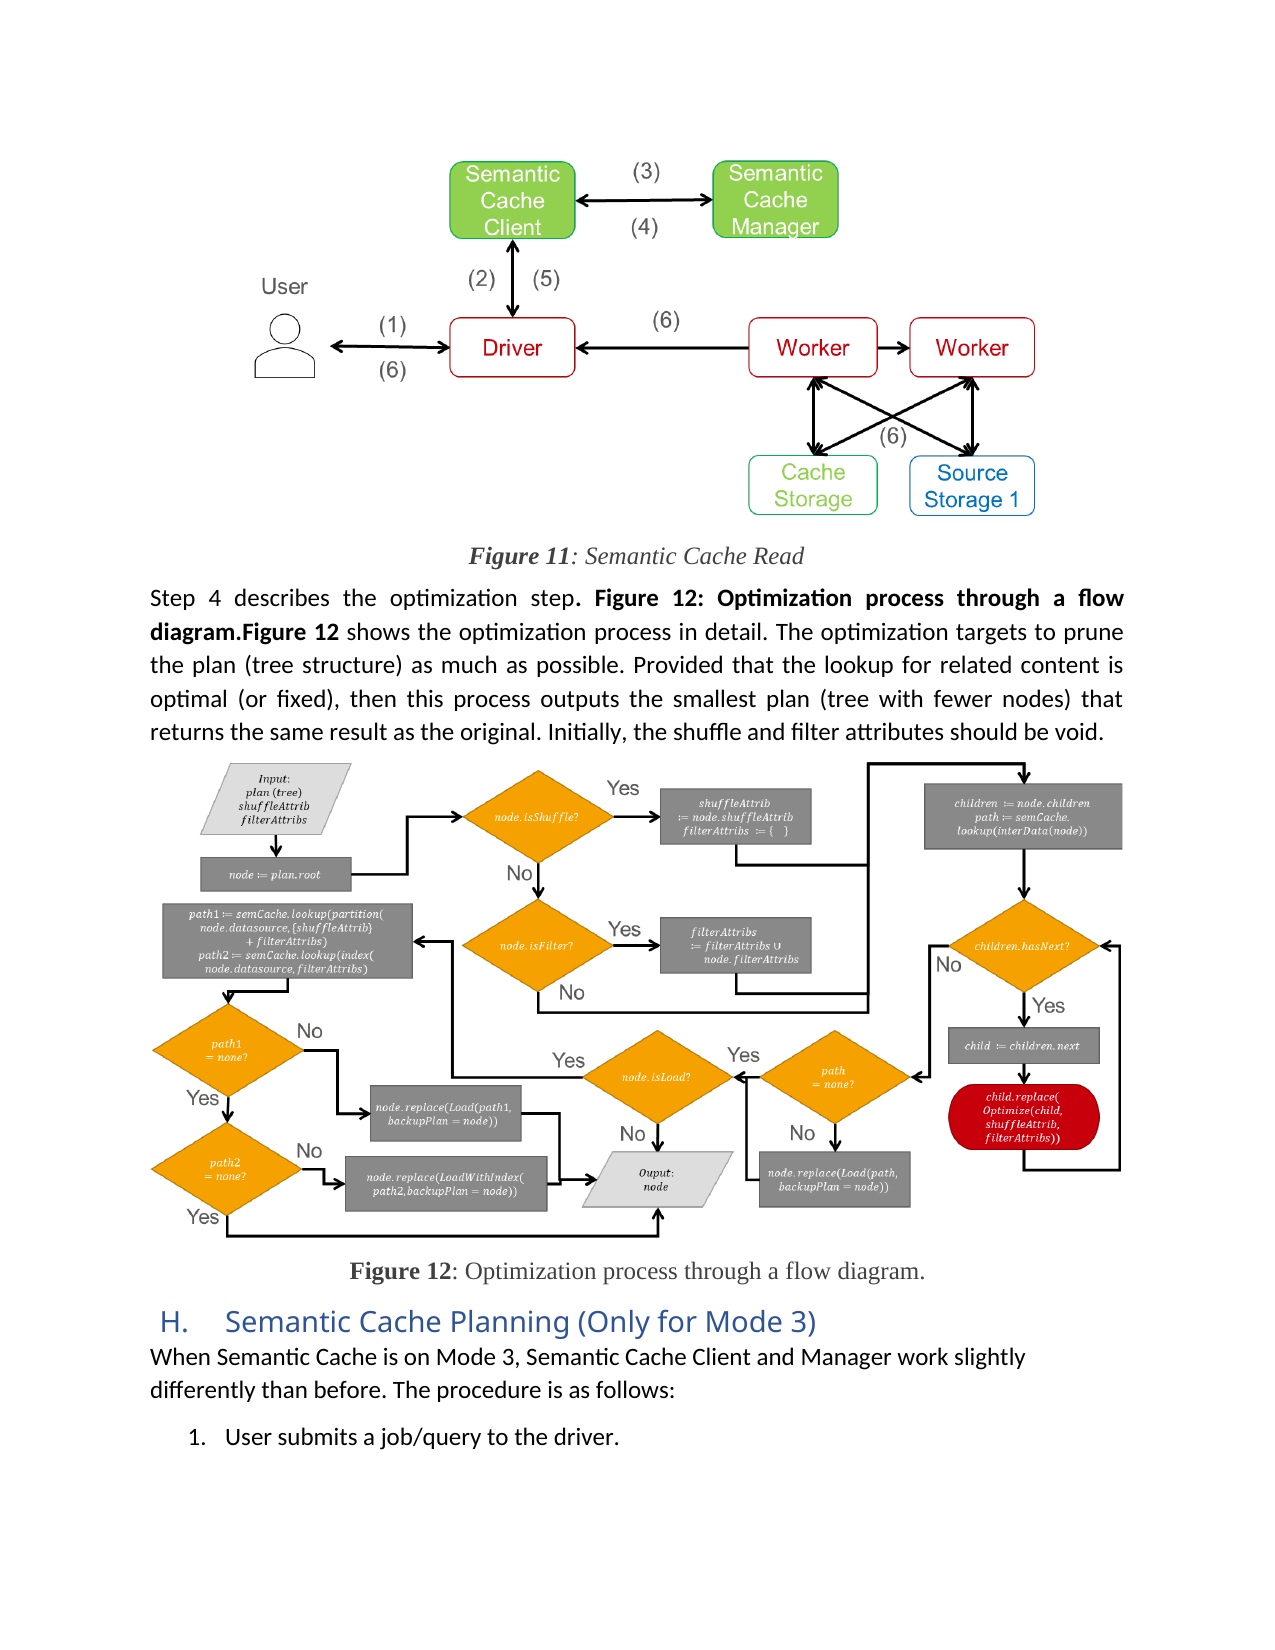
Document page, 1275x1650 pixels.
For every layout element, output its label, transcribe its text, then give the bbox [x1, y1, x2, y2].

text Figure 12: Optimization process through a flow diagram. [150, 1256, 1125, 1285]
text Step 4 describes the optimization step. Figure 12 shows the optimization process in detail. The optimization targets to prune the plan (tree structure) as much as possible. Provided that the lookup for related content is optimal (or fixed), then this process outputs the smallest plan (tree with fewer nodes) that returns the same result as the original. Initially, the shuffle and filter attributes should be void. [150, 582, 1125, 747]
picture [240, 150, 1035, 526]
subtitle Semantic Cache Planning (Only for Mode 3) [159, 1301, 1125, 1341]
text When Semantic Cache is on Mode 3, Semantic Cache Client and Manager work slightly differently than before. The procedure is as follows: [150, 1341, 1125, 1405]
text Figure 11: Semantic Cache Read [150, 541, 1125, 570]
list User submits a job/query to the driver. [187, 1421, 1125, 1451]
picture [150, 762, 1123, 1241]
